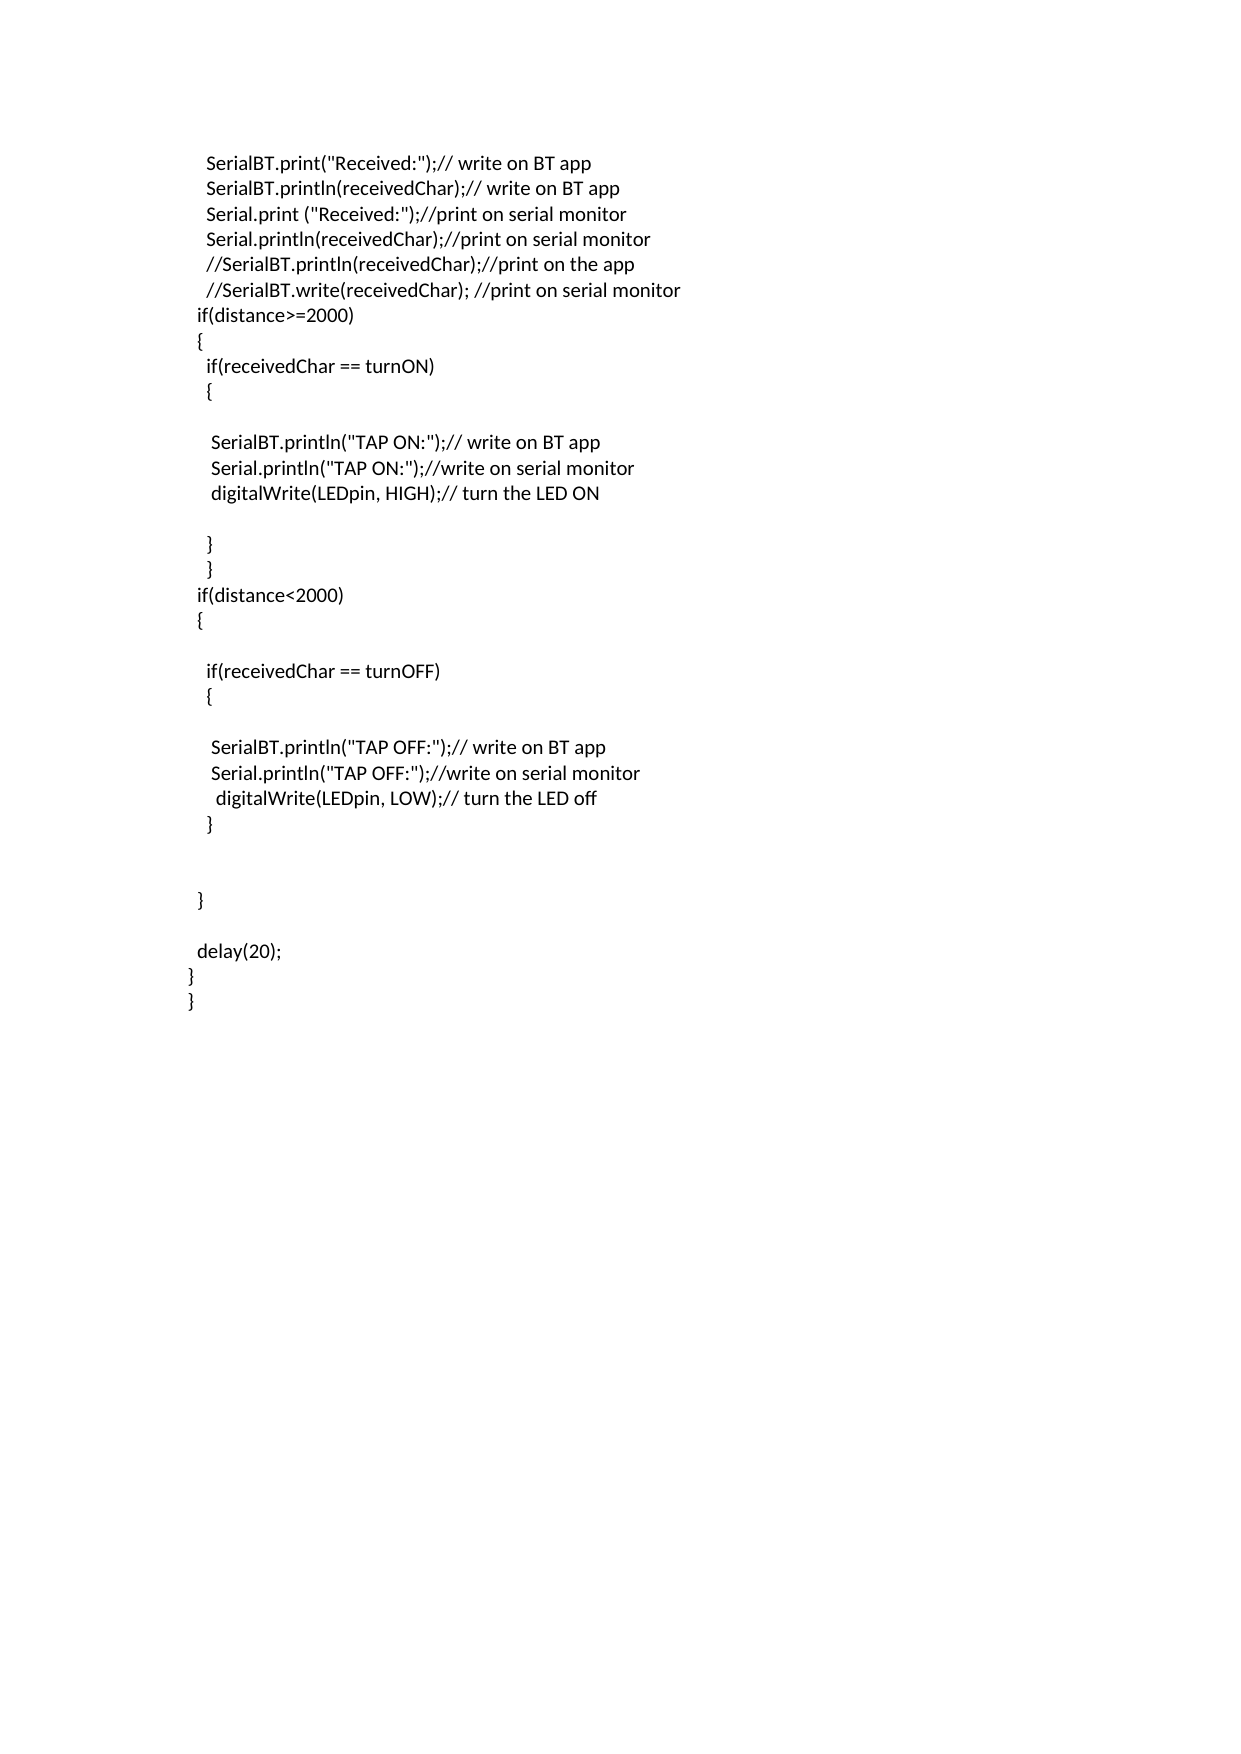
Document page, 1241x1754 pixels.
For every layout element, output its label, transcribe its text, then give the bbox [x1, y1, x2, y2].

text Serial.print ("Received:");//print on serial monitor [187, 201, 1053, 226]
text if(receivedChar == turnON) [187, 353, 1053, 379]
text //SerialBT.println(receivedChar);//print on the app [187, 252, 1053, 277]
text SerialBT.print("Received:");// write on BT app [187, 150, 1053, 175]
text Serial.println("TAP OFF:");//write on serial monitor [187, 760, 1053, 785]
text } [187, 811, 1053, 836]
text Serial.println("TAP ON:");//write on serial monitor [187, 455, 1053, 480]
text digitalWrite(LEDpin, HIGH);// turn the LED ON [187, 480, 1053, 506]
text SerialBT.println("TAP ON:");// write on BT app [187, 429, 1053, 455]
text Serial.println(receivedChar);//print on serial monitor [187, 226, 1053, 252]
text if(receivedChar == turnOFF) [187, 658, 1053, 684]
text } [187, 989, 1053, 1014]
text { [187, 328, 1053, 353]
text delay(20); [187, 938, 1053, 963]
text } [187, 557, 1053, 582]
text } [187, 531, 1053, 557]
text { [187, 684, 1053, 709]
text //SerialBT.write(receivedChar); //print on serial monitor [187, 277, 1053, 302]
text { [187, 379, 1053, 404]
text if(distance>=2000) [187, 302, 1053, 328]
text } [187, 963, 1053, 989]
text if(distance<2000) [187, 582, 1053, 607]
text digitalWrite(LEDpin, LOW);// turn the LED off [187, 785, 1053, 811]
text } [187, 887, 1053, 912]
text { [187, 607, 1053, 633]
text SerialBT.println("TAP OFF:");// write on BT app [187, 734, 1053, 760]
text SerialBT.println(receivedChar);// write on BT app [187, 175, 1053, 201]
